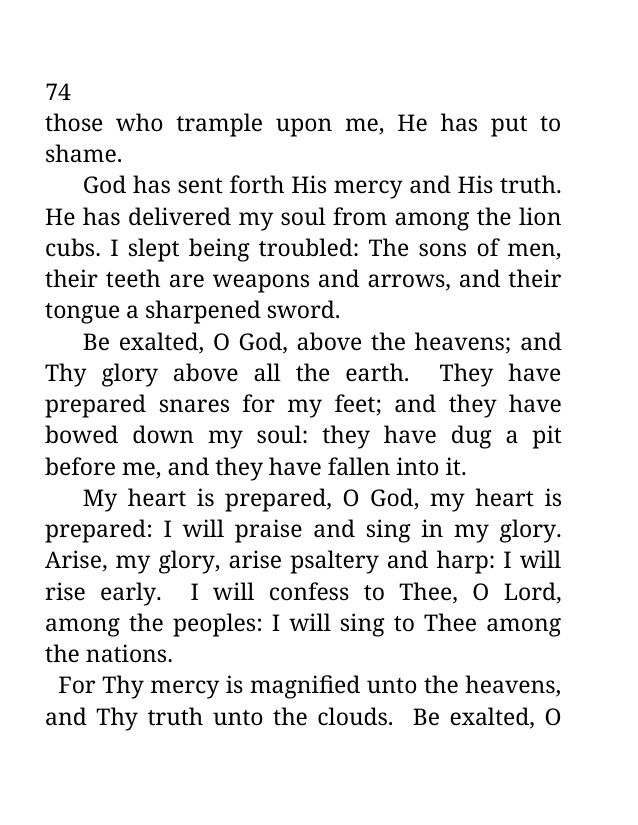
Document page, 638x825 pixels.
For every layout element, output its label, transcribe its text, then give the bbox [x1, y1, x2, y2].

text Be exalted, O God, above the heavens; and Thy glory above all the earth. They have prepared snares for my feet; and they have bowed down my soul: they have dug a pit before me, and they have fallen into it. [45, 326, 562, 482]
text God has sent forth His mercy and His truth. He has delivered my soul from among the lion cubs. I slept being troubled: The sons of men, their teeth are weapons and arrows, and their tongue a sharpened sword. [45, 169, 562, 326]
text My heart is prepared, O God, my heart is prepared: I will praise and sing in my glory. Arise, my glory, arise psaltery and harp: I will rise early. I will confess to Thee, O Lord, among the peoples: I will sing to Thee among the nations. [45, 482, 562, 669]
